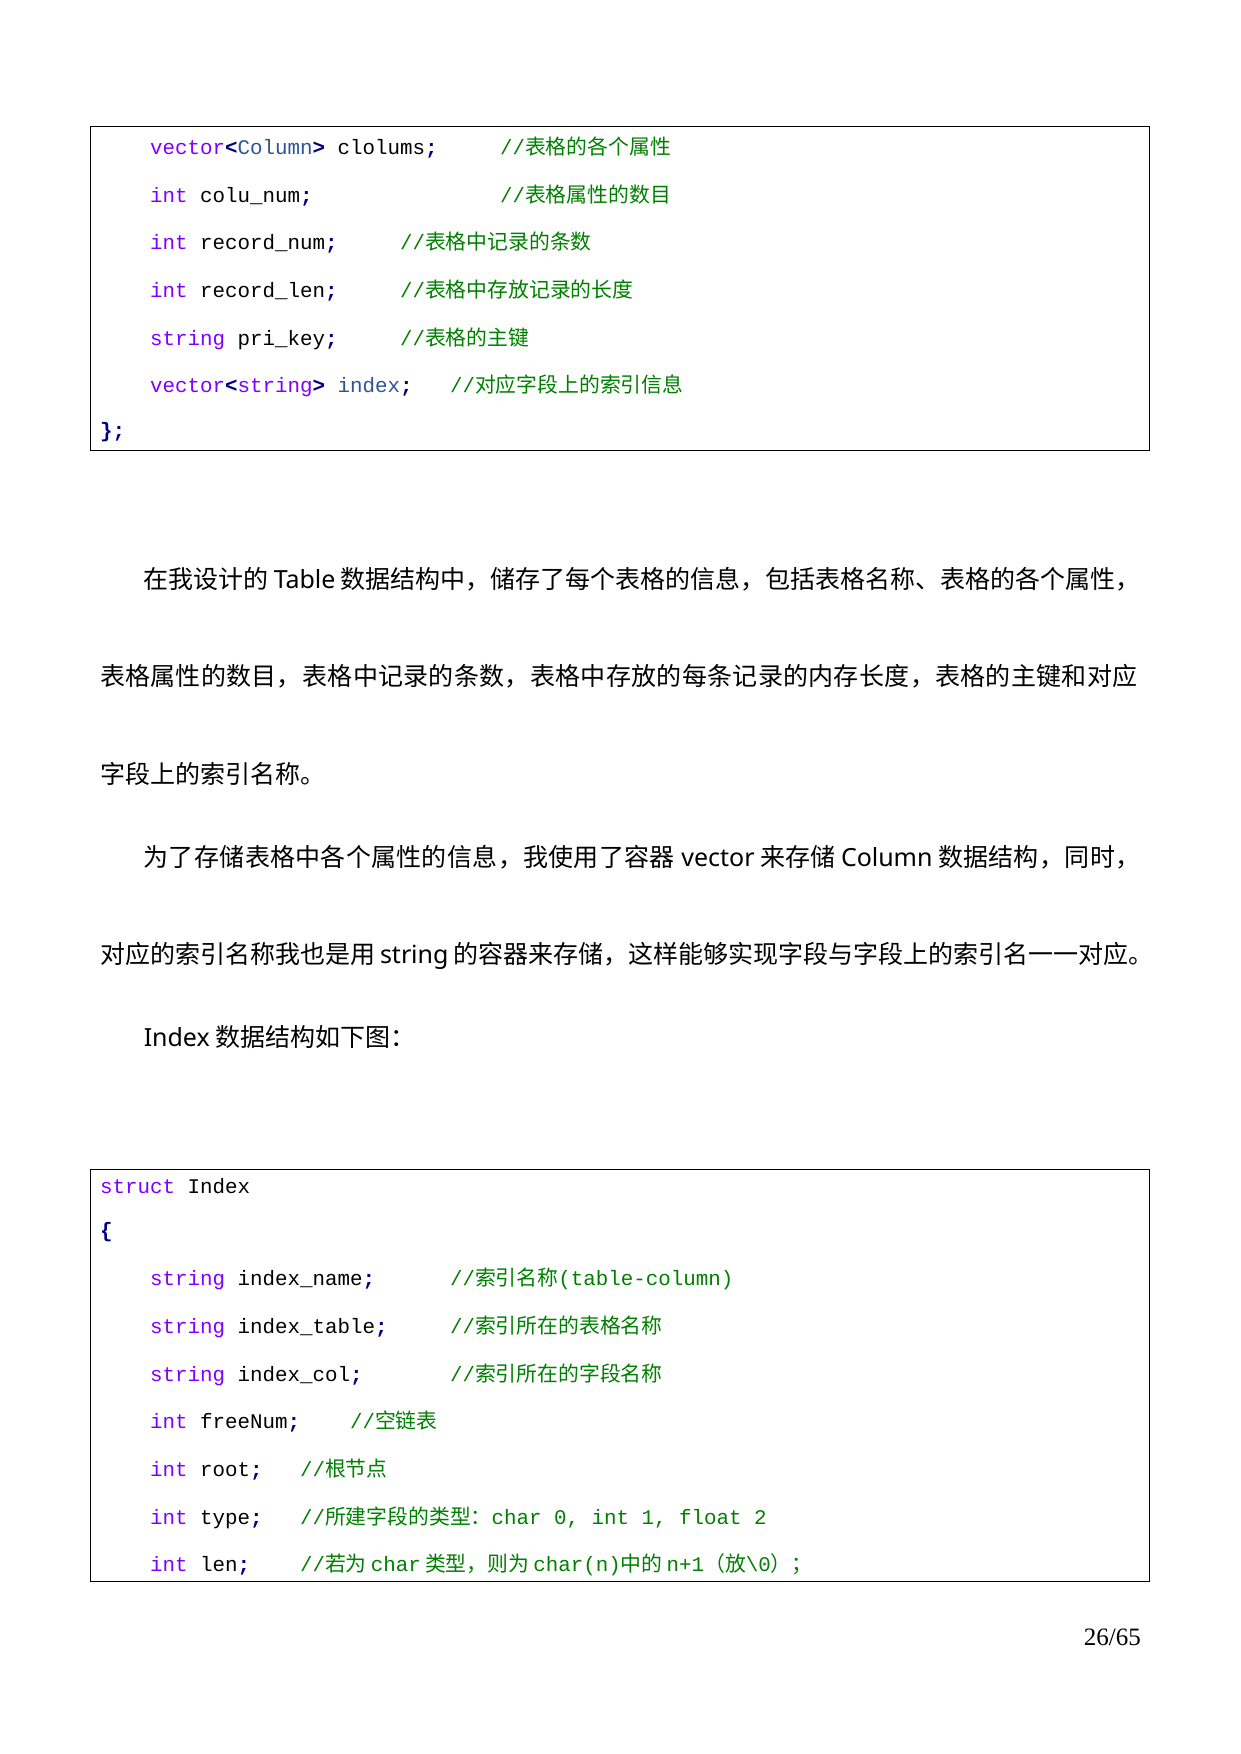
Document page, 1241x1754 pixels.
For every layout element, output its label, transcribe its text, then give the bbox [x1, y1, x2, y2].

text { [91, 1213, 1149, 1248]
text }; [91, 412, 1149, 450]
text int root; //根节点 [91, 1448, 1149, 1484]
text int type; //所建字段的类型：char 0, int 1, float 2 [91, 1496, 1149, 1531]
text string index_col; //索引所在的字段名称 [91, 1353, 1149, 1388]
text vector<Column> clolums; //表格的各个属性 [91, 127, 1149, 162]
text string index_name; //索引名称(table-column) [91, 1257, 1149, 1293]
text struct Index [91, 1170, 1149, 1204]
text int record_num; //表格中记录的条数 [91, 221, 1149, 257]
text string pri_key; //表格的主键 [91, 317, 1149, 352]
text int colu_num; //表格属性的数目 [91, 174, 1149, 209]
text 在我设计的Table数据结构中，储存了每个表格的信息，包括表格名称、表格的各个属性，表格属性的数目，表格中记录的条数，表格中存放的每条记录的内存长度，表格的主键和对应字段上的索引名称。 [100, 545, 1140, 805]
text vector<string> index; //对应字段上的索引信息 [91, 364, 1149, 400]
text int record_len; //表格中存放记录的长度 [91, 269, 1149, 305]
text int len; //若为char类型，则为char(n)中的n+1（放\0）； [91, 1543, 1149, 1581]
text int freeNum; //空链表 [91, 1400, 1149, 1436]
text Index数据结构如下图： [100, 1003, 1140, 1068]
text string index_table; //索引所在的表格名称 [91, 1305, 1149, 1341]
text 为了存储表格中各个属性的信息，我使用了容器vector来存储Column数据结构，同时，对应的索引名称我也是用string的容器来存储，这样能够实现字段与字段上的索引名一一对应。 [100, 823, 1140, 985]
